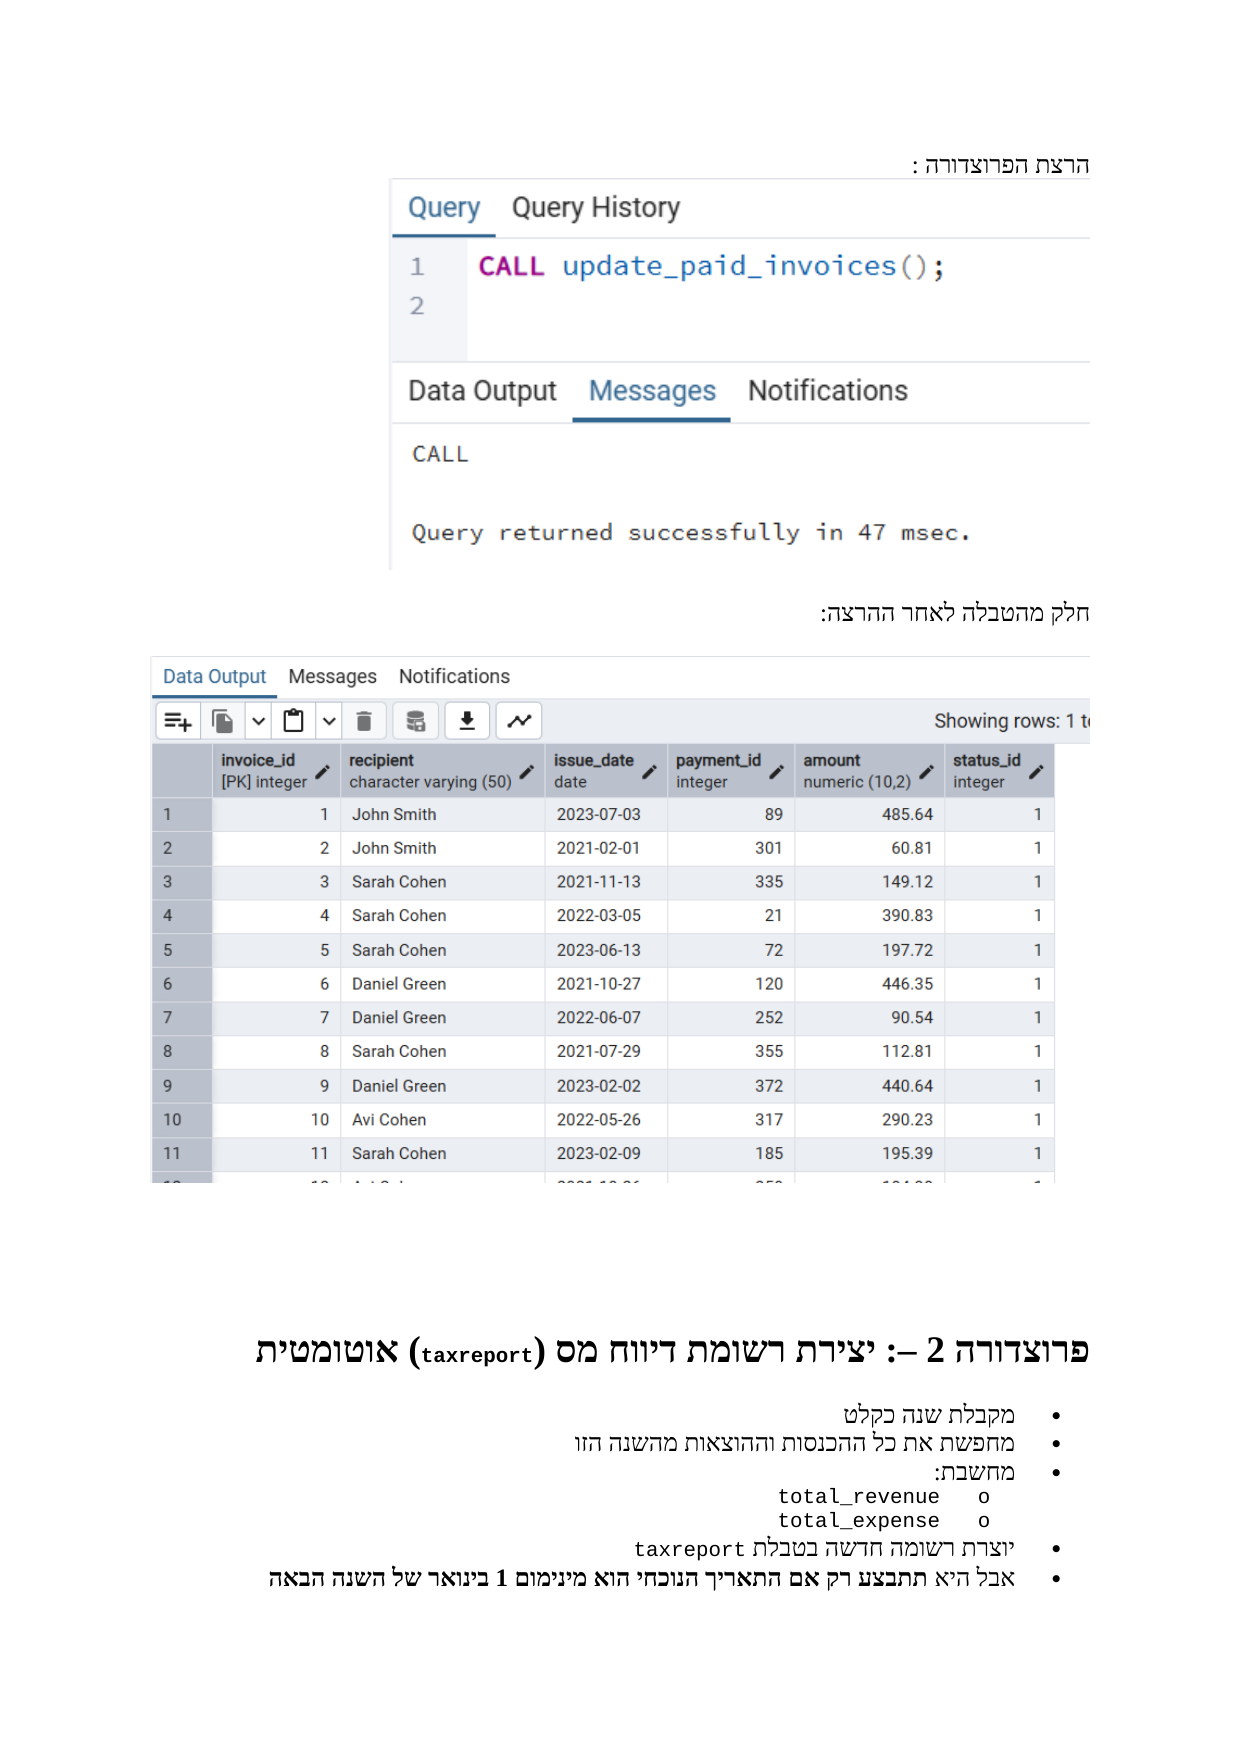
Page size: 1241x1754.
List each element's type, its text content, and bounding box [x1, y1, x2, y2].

list מחפשת את כל ההכנסות וההוצאות מהשנה הזו [150, 1428, 1053, 1457]
list מקבלת שנה כקלט [150, 1400, 1053, 1428]
picture [150, 656, 1090, 1183]
list יוצרת רשומה חדשה בטבלת taxreport [150, 1533, 1053, 1563]
text פרוצדורה 2 –: יצירת רשומת דיווח מס (taxreport) אוטומטית [150, 1327, 1090, 1371]
list אבל היא תתבצע רק אם התאריך הנוכחי הוא מינימום 1 בינואר של השנה הבאה [150, 1563, 1053, 1592]
picture [388, 178, 1090, 570]
list total_revenue [150, 1486, 978, 1509]
list total_expense [150, 1509, 978, 1533]
list מחשבת: [150, 1457, 1053, 1486]
text חלק מהטבלה לאחר ההרצה: [150, 598, 1090, 627]
